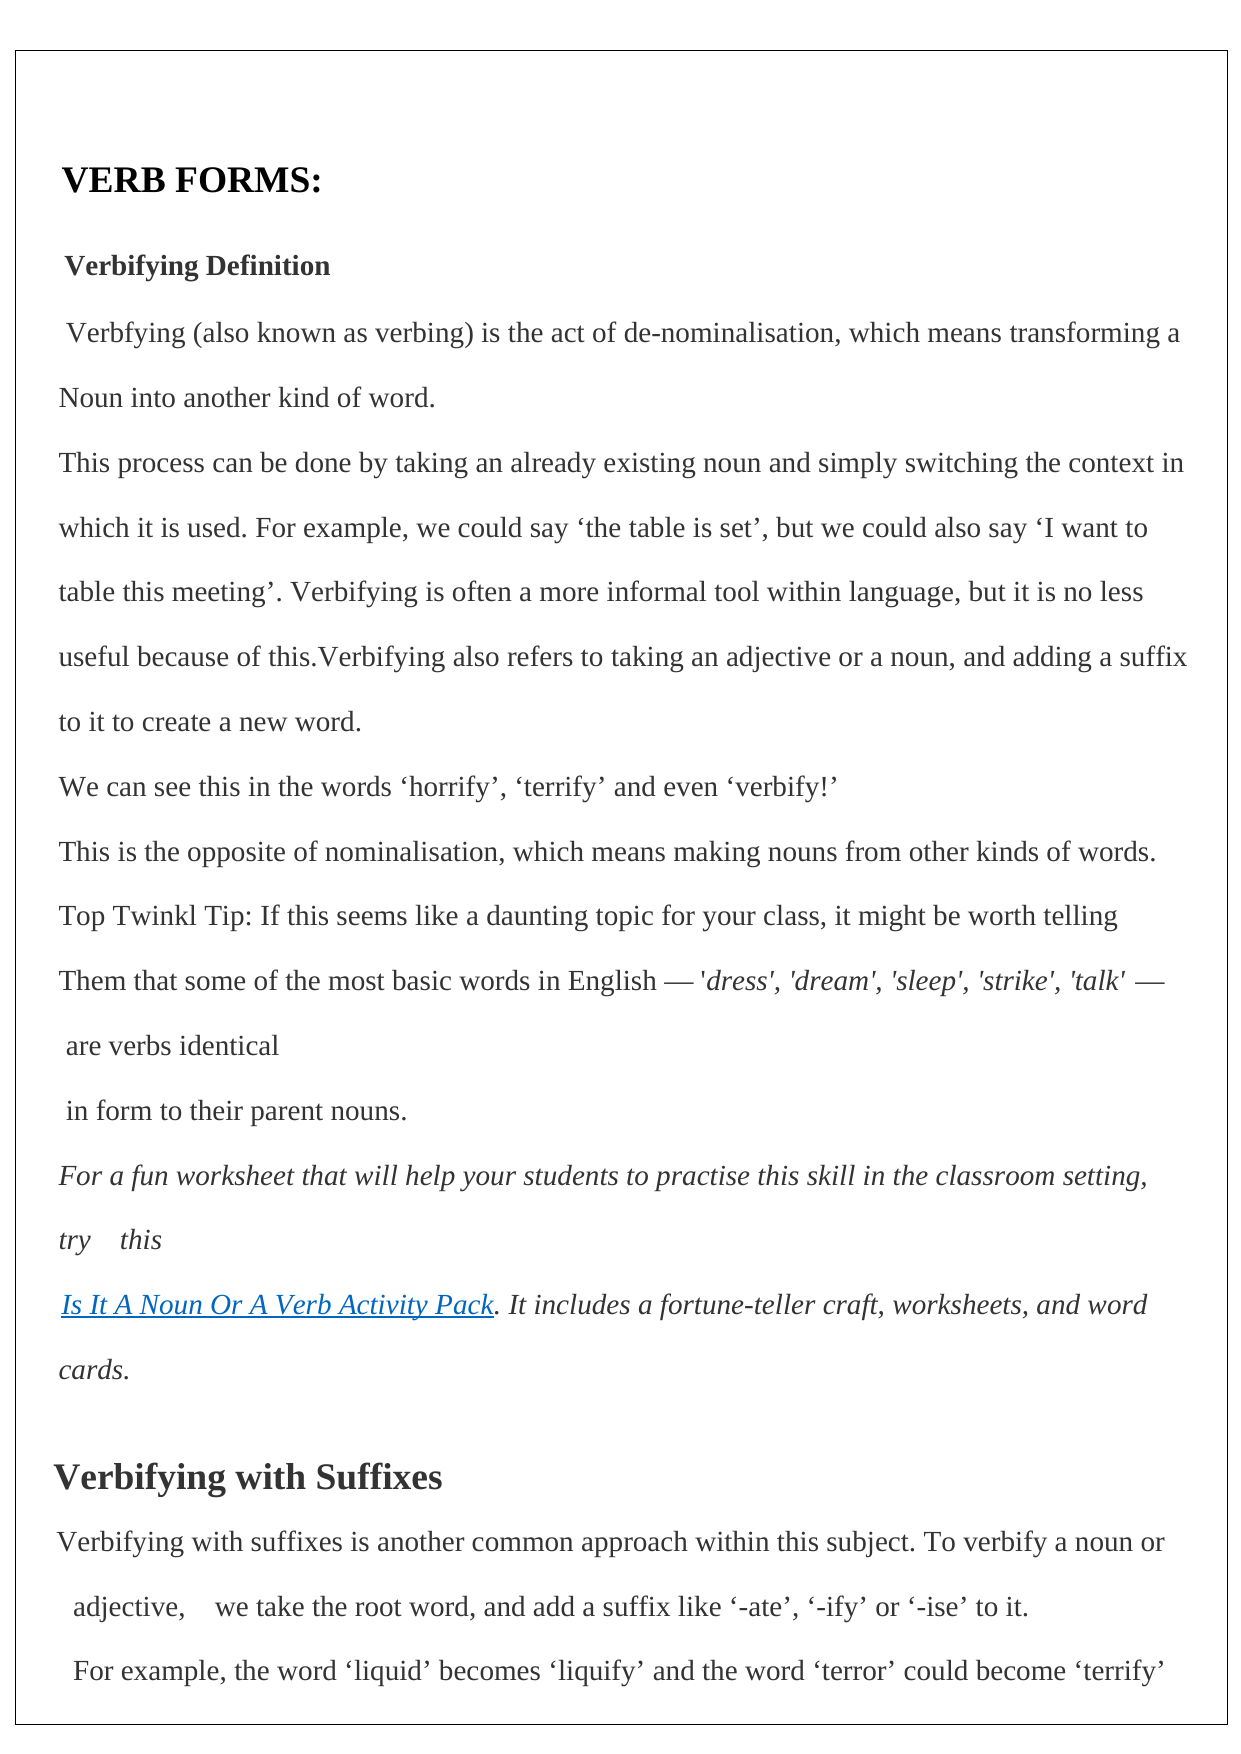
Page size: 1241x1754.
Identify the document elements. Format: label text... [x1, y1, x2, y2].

text are verbs identical [16, 1028, 1227, 1062]
text useful because of this.Verbifying also refers to taking an adjective or a noun, and adding a suffix [16, 639, 1227, 673]
text adjective, we take the root word, and add a suffix like ‘-ate’, ‘-ify’ or ‘-ise’ to it. [16, 1589, 1227, 1622]
text to it to create a new word. [16, 704, 1227, 738]
text which it is used. For example, we could say ‘the table is set’, but we could also say ‘I want to [16, 510, 1227, 543]
text This process can be done by taking an already existing noun and simply switching the context in [16, 445, 1227, 478]
subtitle Verbifying Definition [16, 248, 1227, 282]
text VERB FORMS: [16, 158, 1227, 201]
text This is the opposite of nominalisation, which means making nouns from other kinds of words. [16, 834, 1227, 867]
text Them that some of the most basic words in English — 'dress', 'dream', 'sleep', 'strike', 'talk' — [16, 963, 1227, 997]
text We can see this in the words ‘horrify’, ‘terrify’ and even ‘verbify!’ [16, 769, 1227, 802]
text Verbifying with suffixes is another common approach within this subject. To verbify a noun or [16, 1524, 1227, 1557]
text Is It A Noun Or A Verb Activity Pack. It includes a fortune-teller craft, worksheets, and word [16, 1287, 1227, 1321]
text Top Twinkl Tip: If this seems like a daunting topic for your class, it might be worth telling [16, 898, 1227, 932]
text For a fun worksheet that will help your students to practise this skill in the classroom setting, [16, 1158, 1227, 1191]
text Noun into another kind of word. [16, 380, 1227, 414]
text in form to their parent nouns. [16, 1093, 1227, 1126]
text cards. [16, 1352, 1227, 1386]
text For example, the word ‘liquid’ becomes ‘liquify’ and the word ‘terror’ could become ‘terrify’ [16, 1653, 1227, 1687]
subtitle Verbifying with Suffixes [16, 1454, 1227, 1498]
text Verbfying (also known as verbing) is the act of de-nominalisation, which means transforming a [16, 315, 1227, 349]
text try this [16, 1222, 1227, 1256]
text table this meeting’. Verbifying is often a more informal tool within language, but it is no less [16, 574, 1227, 608]
